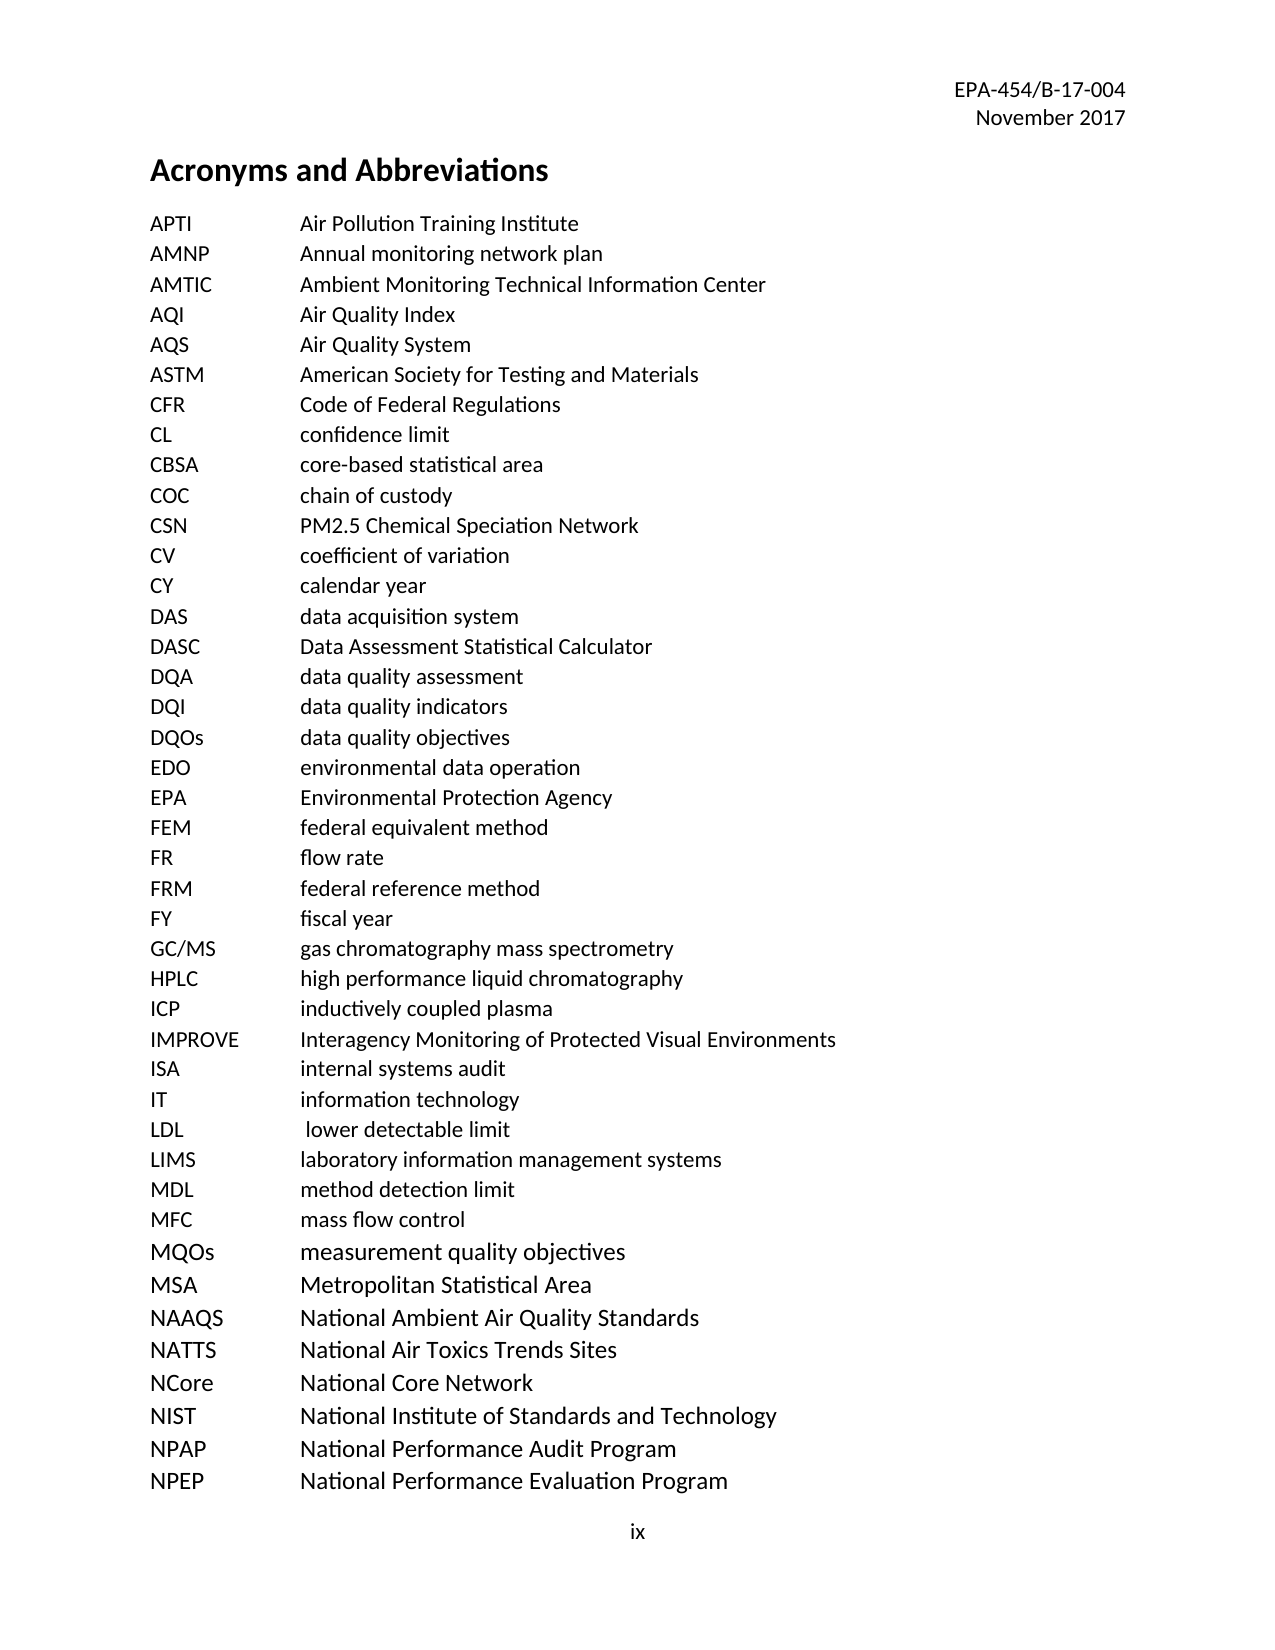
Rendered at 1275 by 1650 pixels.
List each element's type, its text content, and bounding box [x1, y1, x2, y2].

text NIST National Institute of Standards and Technology NPAP National Performance Audit Program [150, 1401, 778, 1463]
subtitle Acronyms and Abbreviations [150, 149, 1187, 189]
text CBSA core-based statistical area [150, 451, 1187, 479]
text FR flow rate [150, 843, 1187, 872]
text EPA Environmental Protection Agency [150, 783, 1187, 811]
text CL confidence limit [150, 421, 1187, 449]
text LDL lower detectable limit [150, 1115, 1187, 1143]
text NCore National Core Network [150, 1368, 1187, 1398]
text DQOs data quality objectives [150, 723, 1187, 751]
text IT information technology [150, 1085, 1187, 1113]
text CY calendar year [150, 572, 1187, 599]
text CV coefficient of variation [150, 542, 1187, 569]
text COC chain of custody [150, 481, 1187, 509]
text MQOs measurement quality objectives MSA Metropolitan Statistical Area [150, 1236, 627, 1299]
text MFC mass flow control [150, 1206, 1187, 1233]
text FRM federal reference method [150, 874, 1187, 902]
text LIMS laboratory information management systems MDL method detection limit [150, 1145, 723, 1203]
text DASC Data Assessment Statistical Calculator DQA data quality assessment [150, 632, 654, 690]
text NPEP National Performance Evaluation Program [150, 1466, 1187, 1496]
text IMPROVE Interagency Monitoring of Protected Visual Environments ISA internal systems audit [150, 1025, 837, 1083]
text FEM federal equivalent method [150, 813, 1187, 841]
text DAS data acquisition system [150, 602, 1187, 630]
text DQI data quality indicators [150, 693, 1187, 720]
text EDO environmental data operation [150, 753, 1187, 781]
text APTI Air Pollution Training Institute AMNP Annual monitoring network plan [150, 209, 603, 267]
text ix [230, 1517, 1044, 1545]
text ASTM American Society for Testing and Materials CFR Code of Federal Regulations [150, 360, 700, 418]
text GC/MS gas chromatography mass spectrometry HPLC high performance liquid chromatography ICP inductively coupled plasma [150, 934, 684, 1023]
text NAAQS National Ambient Air Quality Standards NATTS National Air Toxics Trends Sites [150, 1302, 700, 1365]
text FY fiscal year [150, 904, 1187, 932]
text AQS Air Quality System [150, 330, 1187, 358]
text AMTIC Ambient Monitoring Technical Information Center AQI Air Quality Index [150, 270, 767, 328]
text CSN PM2.5 Chemical Speciation Network [150, 511, 1187, 539]
